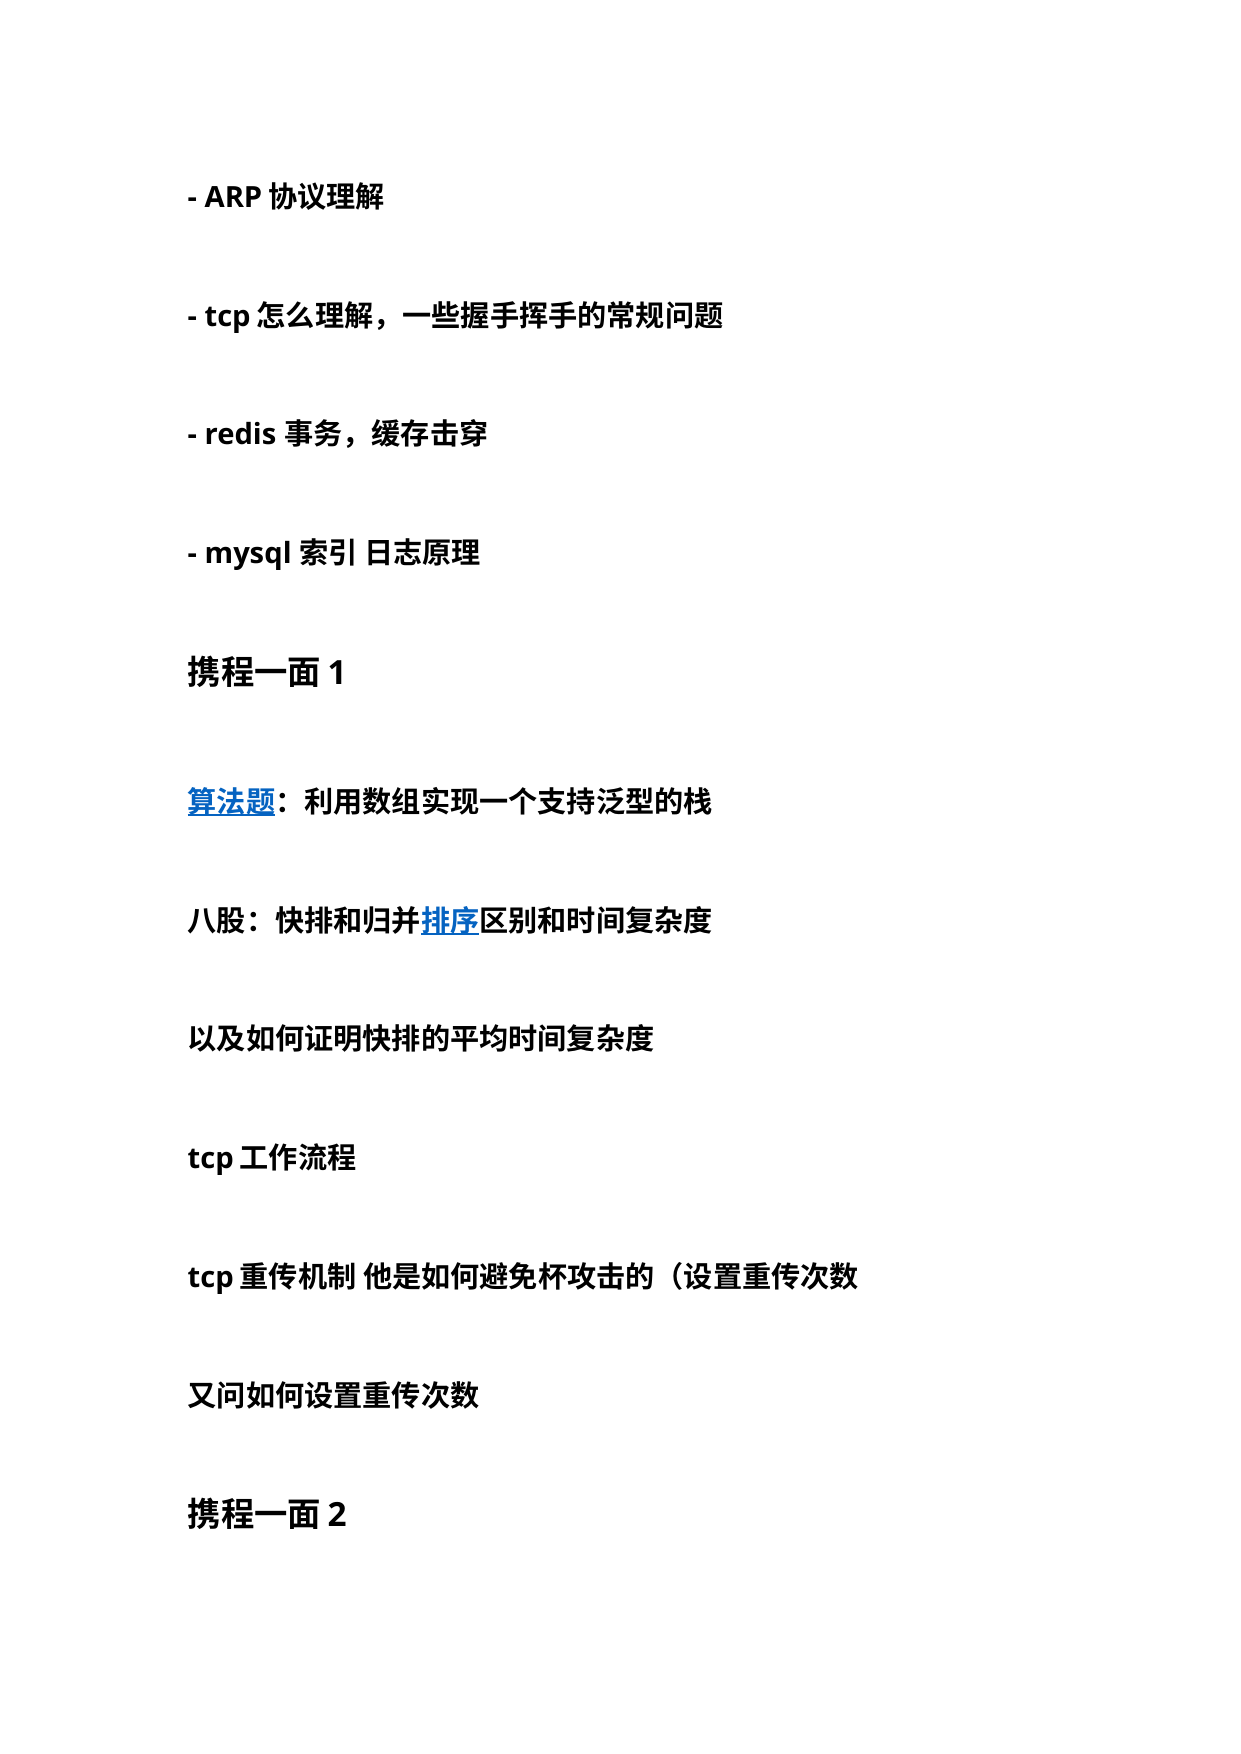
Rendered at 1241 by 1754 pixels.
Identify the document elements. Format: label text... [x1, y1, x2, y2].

text 以及如何证明快排的平均时间复杂度 [187, 1004, 1053, 1069]
subtitle 携程一面1 [187, 637, 1053, 702]
text - mysql 索引 日志原理 [187, 518, 1053, 583]
text 又问如何设置重传次数 [187, 1361, 1053, 1426]
text tcp重传机制 他是如何避免杯攻击的（设置重传次数 [187, 1242, 1053, 1307]
text - ARP协议理解 [187, 162, 1053, 227]
subtitle 携程一面2 [187, 1480, 1053, 1545]
text tcp工作流程 [187, 1123, 1053, 1188]
text - redis 事务，缓存击穿 [187, 400, 1053, 465]
text 算法题：利用数组实现一个支持泛型的栈 [187, 767, 1053, 832]
text 八股：快排和归并排序区别和时间复杂度 [187, 886, 1053, 951]
text - tcp怎么理解，一些握手挥手的常规问题 [187, 281, 1053, 346]
